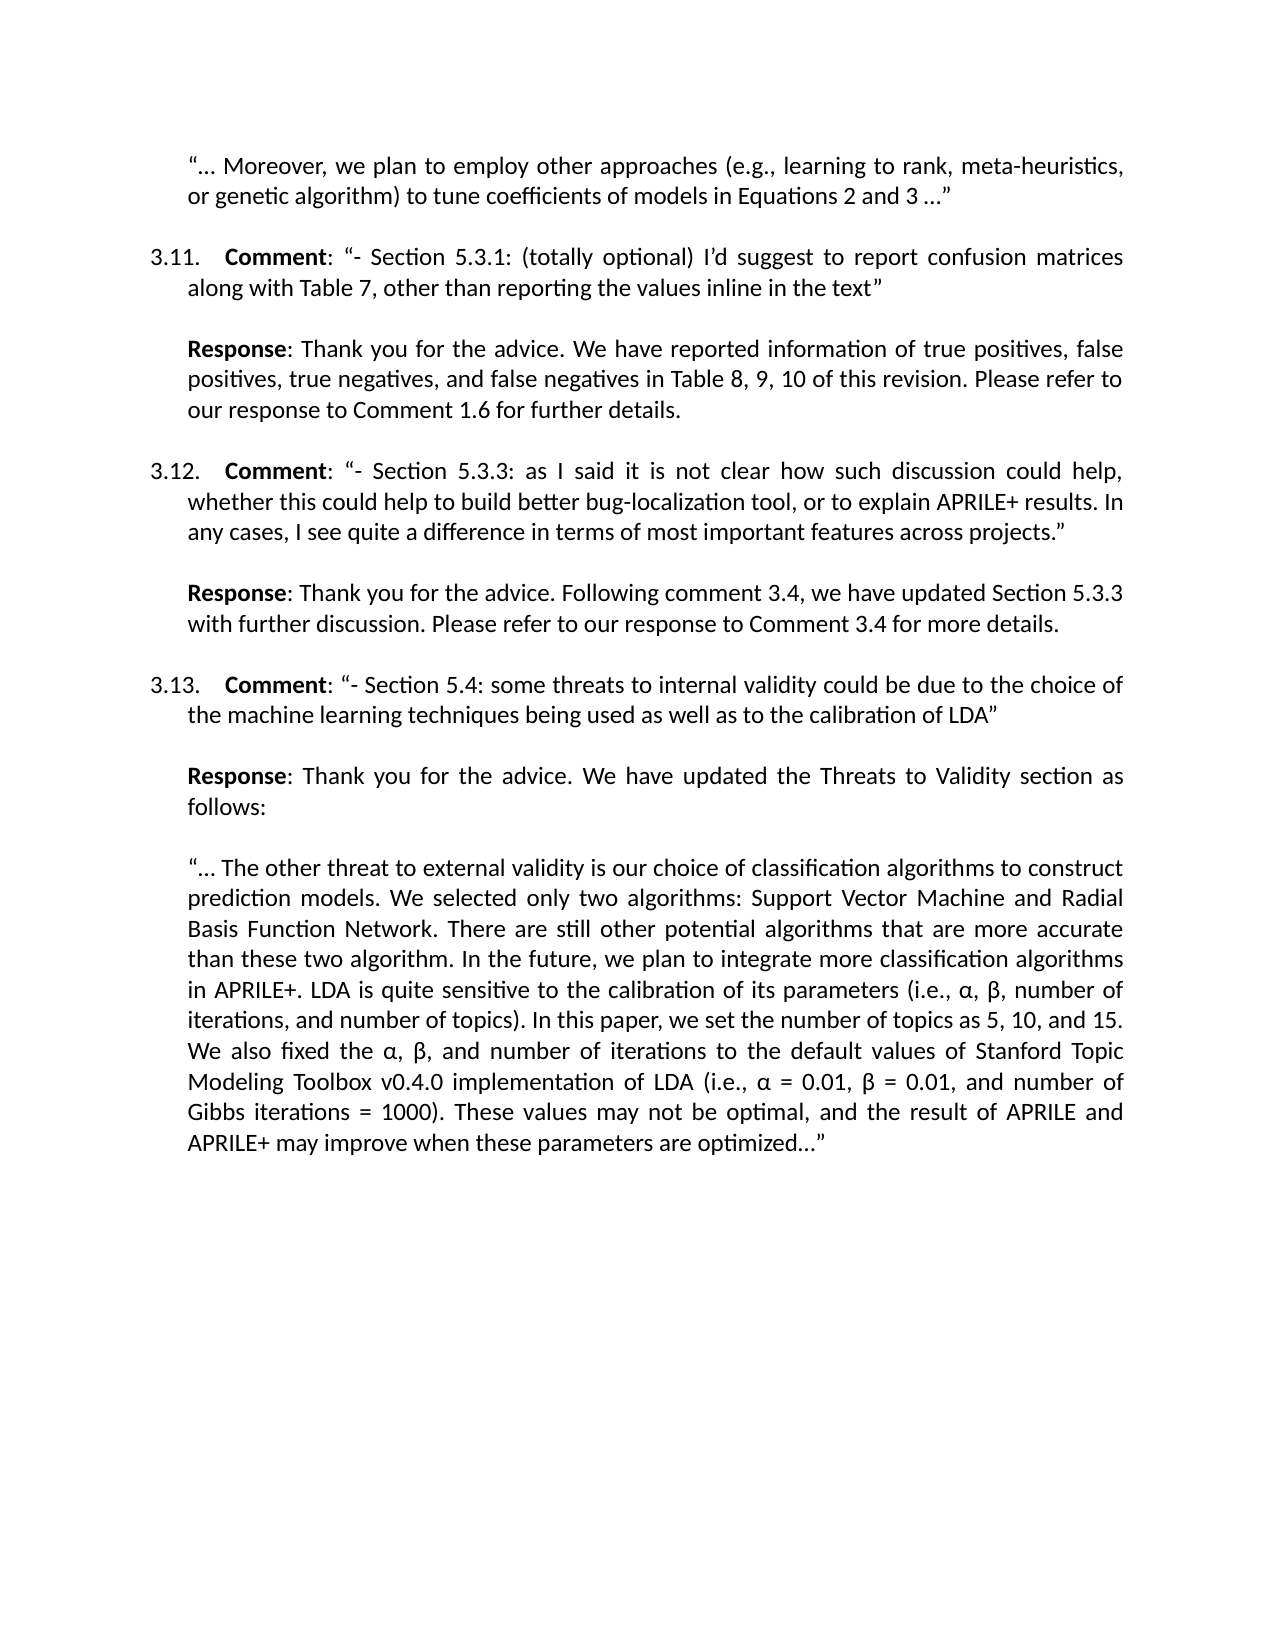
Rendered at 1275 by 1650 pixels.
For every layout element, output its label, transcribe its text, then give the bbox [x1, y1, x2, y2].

list Comment: “- Section 5.4: some threats to internal validity could be due to the choice of the machine learning techniques being used as well as to the calibration of LDA” [150, 669, 1125, 730]
list Comment: “- Section 5.3.3: as I said it is not clear how such discussion could help, whether this could help to build better bug-localization tool, or to explain APRILE+ results. In any cases, I see quite a difference in terms of most important features across projects.” [150, 455, 1125, 547]
text “… Moreover, we plan to employ other approaches (e.g., learning to rank, meta-heuristics, or genetic algorithm) to tune coefficients of models in Equations 2 and 3 …” [187, 150, 1125, 211]
text “… The other threat to external validity is our choice of classification algorithms to construct prediction models. We selected only two algorithms: Support Vector Machine and Radial Basis Function Network. There are still other potential algorithms that are more accurate than these two algorithm. In the future, we plan to integrate more classification algorithms in APRILE+. LDA is quite sensitive to the calibration of its parameters (i.e., α, β, number of iterations, and number of topics). In this paper, we set the number of topics as 5, 10, and 15. We also fixed the α, β, and number of iterations to the default values of Stanford Topic Modeling Toolbox v0.4.0 implementation of LDA (i.e., α = 0.01, β = 0.01, and number of Gibbs iterations = 1000). These values may not be optimal, and the result of APRILE and APRILE+ may improve when these parameters are optimized…” [187, 852, 1125, 1157]
list Comment: “- Section 5.3.1: (totally optional) I’d suggest to report confusion matrices along with Table 7, other than reporting the values inline in the text” [150, 242, 1125, 303]
text Response: Thank you for the advice. Following comment 3.4, we have updated Section 5.3.3 with further discussion. Please refer to our response to Comment 3.4 for more details. [187, 577, 1125, 638]
text Response: Thank you for the advice. We have updated the Threats to Validity section as follows: [187, 760, 1125, 821]
text Response: Thank you for the advice. We have reported information of true positives, false positives, true negatives, and false negatives in Table 8, 9, 10 of this revision. Please refer to our response to Comment 1.6 for further details. [187, 333, 1125, 425]
